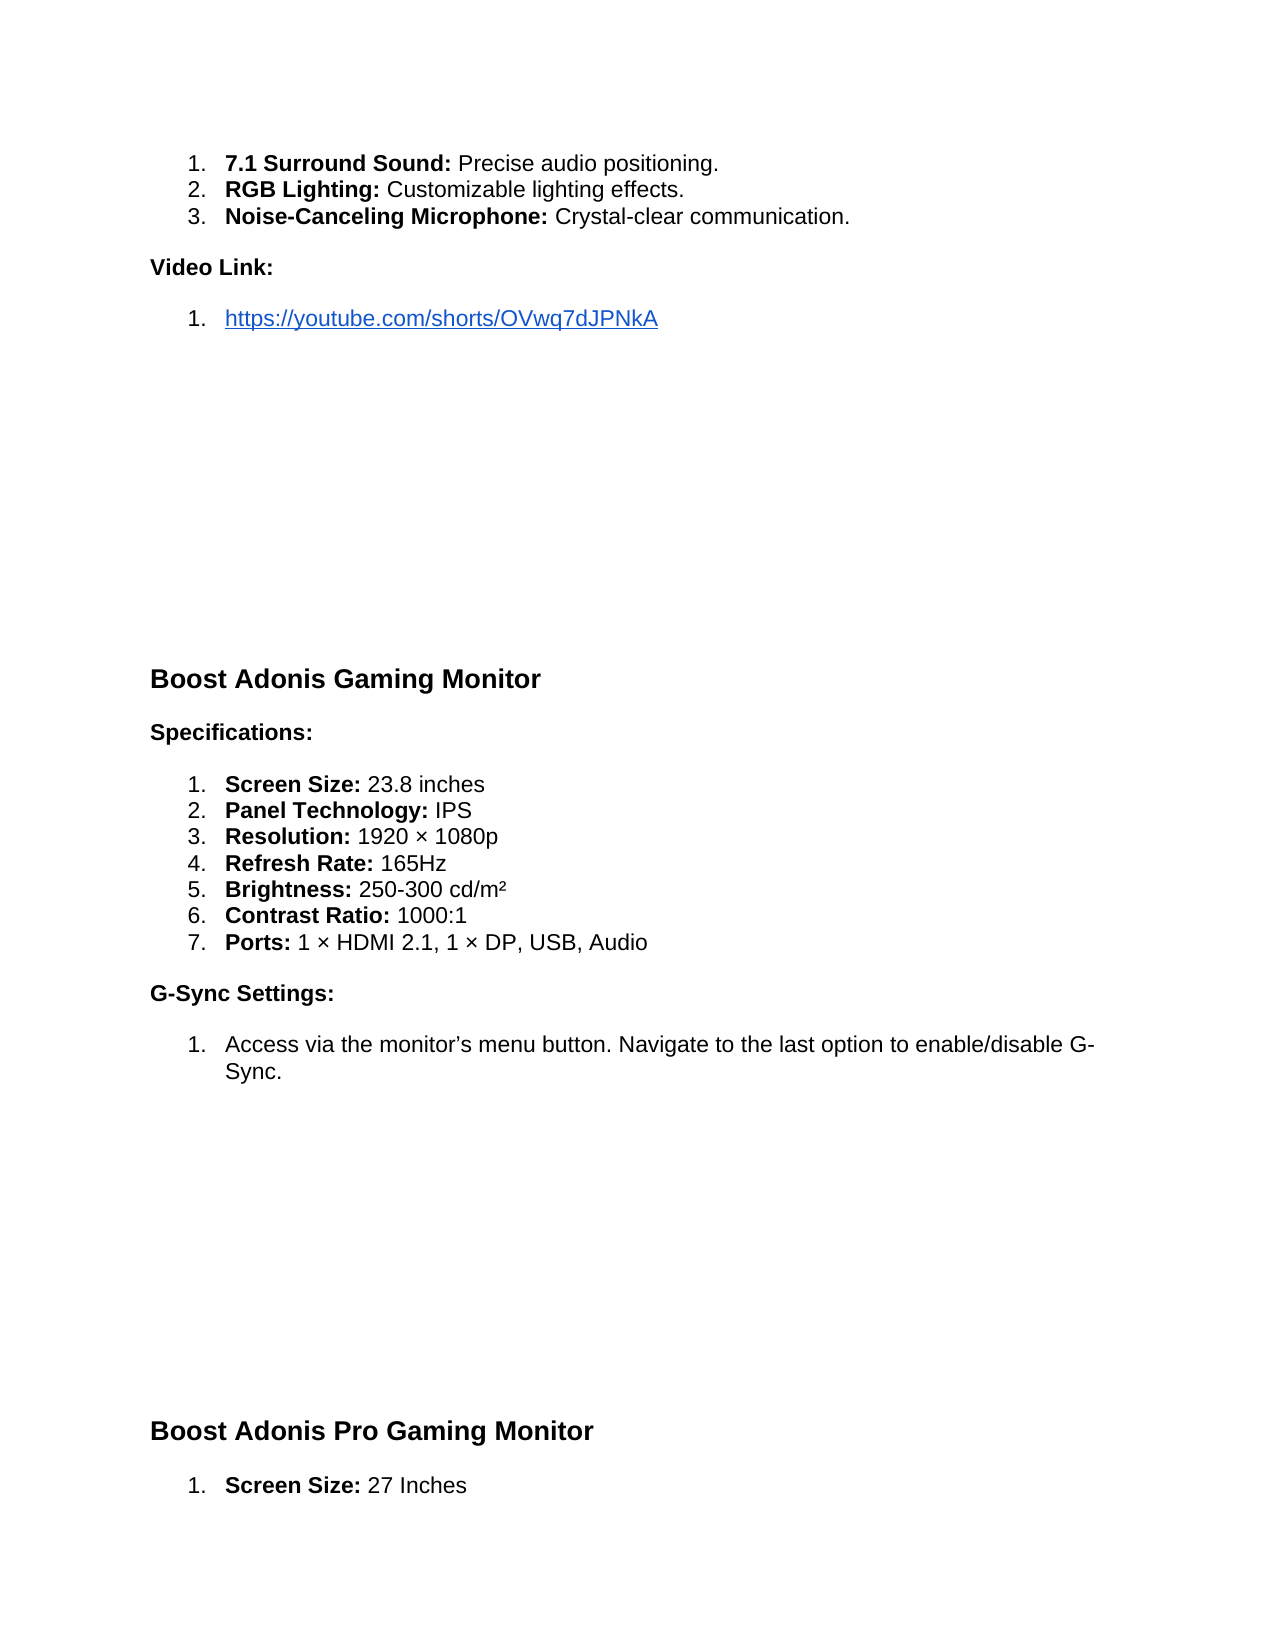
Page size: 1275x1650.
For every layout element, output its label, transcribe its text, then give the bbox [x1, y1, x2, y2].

list 7.1 Surround Sound: Precise audio positioning. [187, 150, 1125, 176]
list Access via the monitor’s menu button. Navigate to the last option to enable/disable G-Sync. [187, 1031, 1125, 1084]
list Contrast Ratio: 1000:1 [187, 902, 1125, 929]
list Ports: 1 × HDMI 2.1, 1 × DP, USB, Audio [187, 929, 1125, 955]
subtitle Specifications: [150, 719, 1125, 746]
list Noise-Canceling Microphone: Crystal-clear communication. [187, 203, 1125, 229]
list Brightness: 250-300 cd/m² [187, 876, 1125, 902]
subtitle Video Link: [150, 254, 1125, 280]
subtitle Boost Adonis Gaming Monitor [150, 663, 1125, 694]
list Screen Size: 27 Inches [187, 1472, 1125, 1498]
subtitle G-Sync Settings: [150, 980, 1125, 1006]
list Panel Technology: IPS [187, 797, 1125, 823]
list Screen Size: 23.8 inches [187, 771, 1125, 797]
list https://youtube.com/shorts/OVwq7dJPNkA [187, 305, 1125, 332]
subtitle Boost Adonis Pro Gaming Monitor [150, 1415, 1125, 1447]
list Resolution: 1920 × 1080p [187, 823, 1125, 850]
list Refresh Rate: 165Hz [187, 850, 1125, 876]
list RGB Lighting: Customizable lighting effects. [187, 176, 1125, 203]
